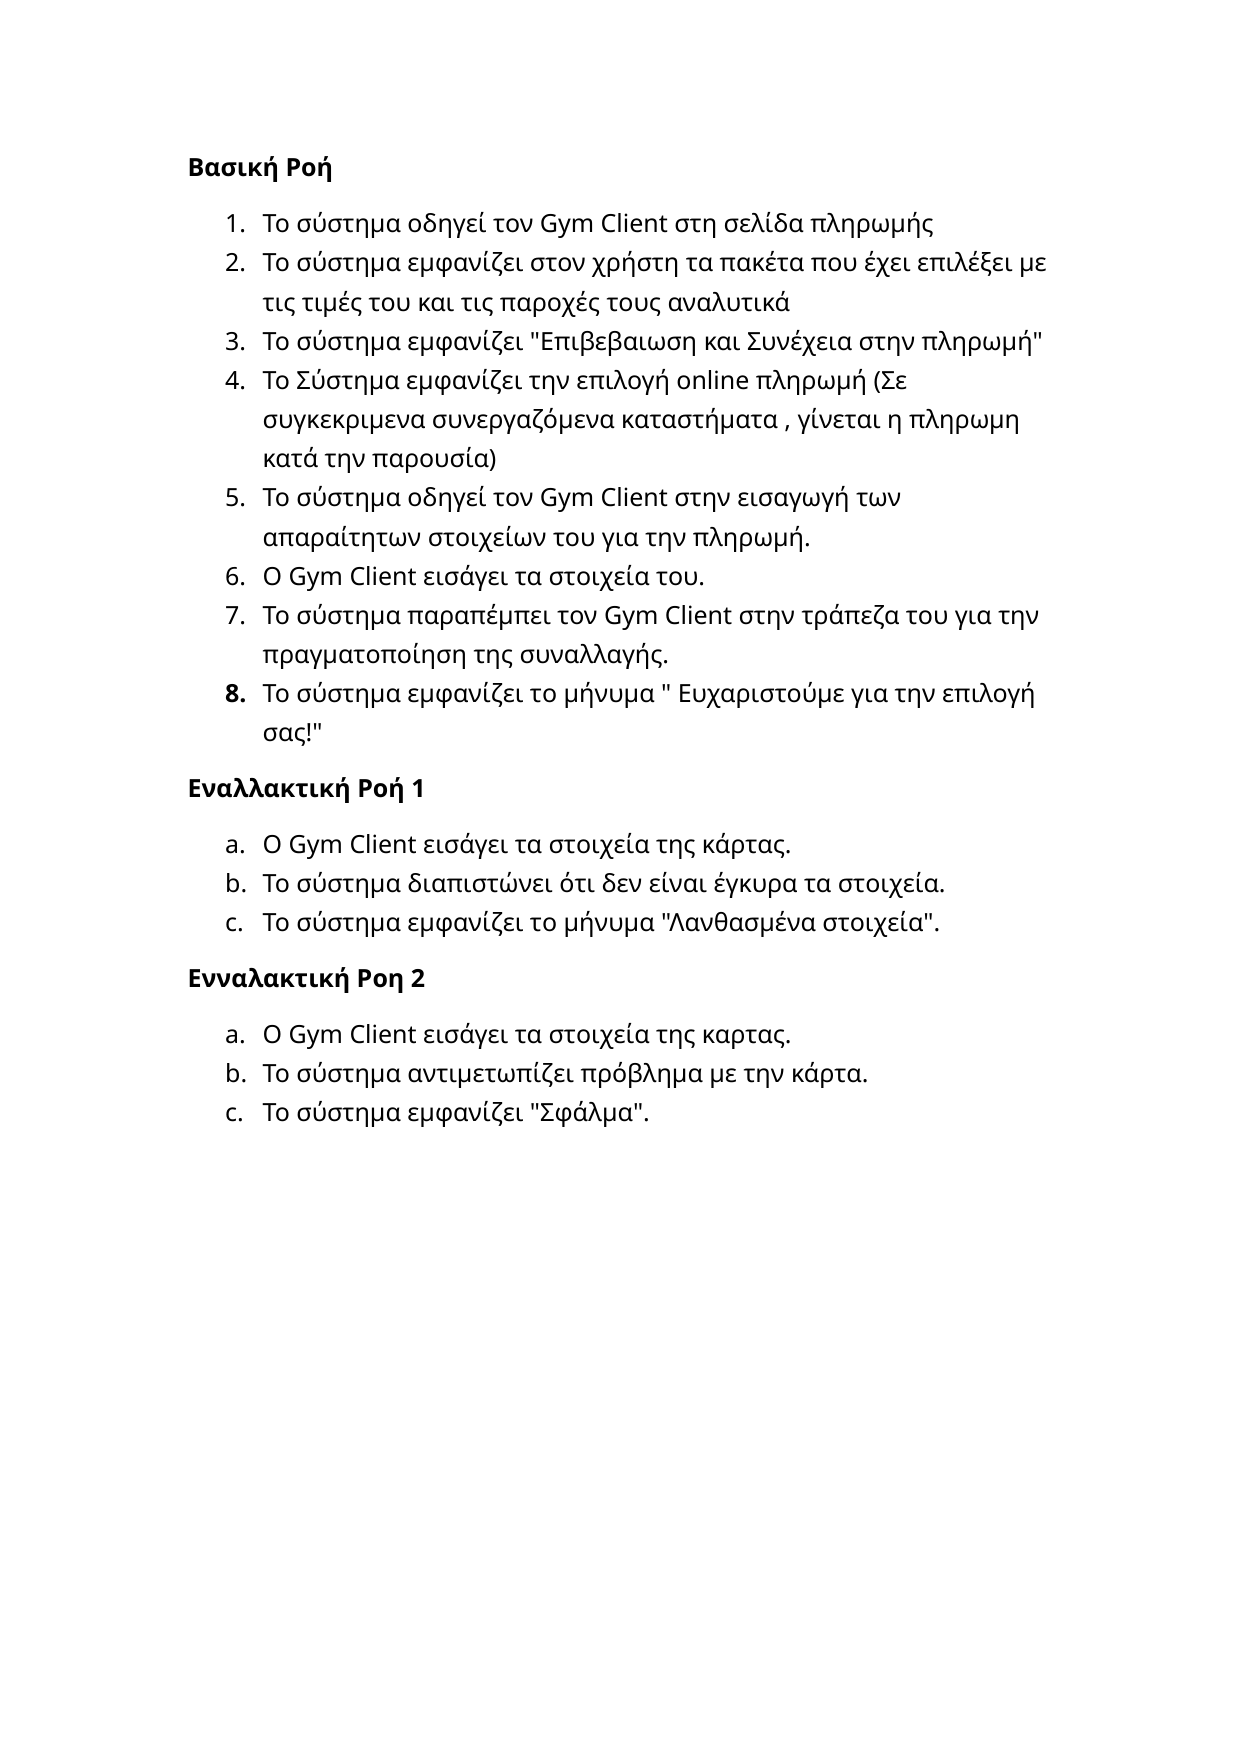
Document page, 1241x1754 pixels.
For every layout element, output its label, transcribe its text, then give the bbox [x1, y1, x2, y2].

list Το Σύστημα εμφανίζει την επιλογή online πληρωμή (Σε συγκεκριμενα συνεργαζόμενα καταστήματα , γίνεται η πληρωμη κατά την παρουσία) [225, 362, 1053, 475]
list Ο Gym Client εισάγει τα στοιχεία του. [225, 558, 1053, 592]
list Το σύστημα εμφανίζει "Επιβεβαιωση και Συνέχεια στην πληρωμή" [225, 323, 1053, 357]
text Βασική Ροή [187, 150, 1053, 184]
list Το σύστημα εμφανίζει στον χρήστη τα πακέτα που έχει επιλέξει με τις τιμές του και τις παροχές τους αναλυτικά [225, 245, 1053, 318]
list Το σύστημα οδηγεί τον Gym Client στη σελίδα πληρωμής [225, 206, 1053, 240]
list Το σύστημα εμφανίζει το μήνυμα "Λανθασμένα στοιχεία". [225, 905, 1053, 939]
list Το σύστημα εμφανίζει το μήνυμα " Ευχαριστούμε για την επιλογή σας!" [225, 676, 1053, 749]
list Ο Gym Client εισάγει τα στοιχεία της καρτας. [225, 1017, 1053, 1051]
list Το σύστημα διαπιστώνει ότι δεν είναι έγκυρα τα στοιχεία. [225, 866, 1053, 900]
list Ο Gym Client εισάγει τα στοιχεία της κάρτας. [225, 827, 1053, 861]
text Ενναλακτική Ροη 2 [187, 961, 1053, 995]
list Το σύστημα εμφανίζει "Σφάλμα". [225, 1095, 1053, 1129]
list Το σύστημα οδηγεί τον Gym Client στην εισαγωγή των απαραίτητων στοιχείων του για την πληρωμή. [225, 480, 1053, 553]
list Το σύστημα αντιμετωπίζει πρόβλημα με την κάρτα. [225, 1056, 1053, 1090]
text Εναλλακτική Ροή 1 [187, 771, 1053, 805]
list Το σύστημα παραπέμπει τον Gym Client στην τράπεζα του για την πραγματοποίηση της συναλλαγής. [225, 597, 1053, 671]
